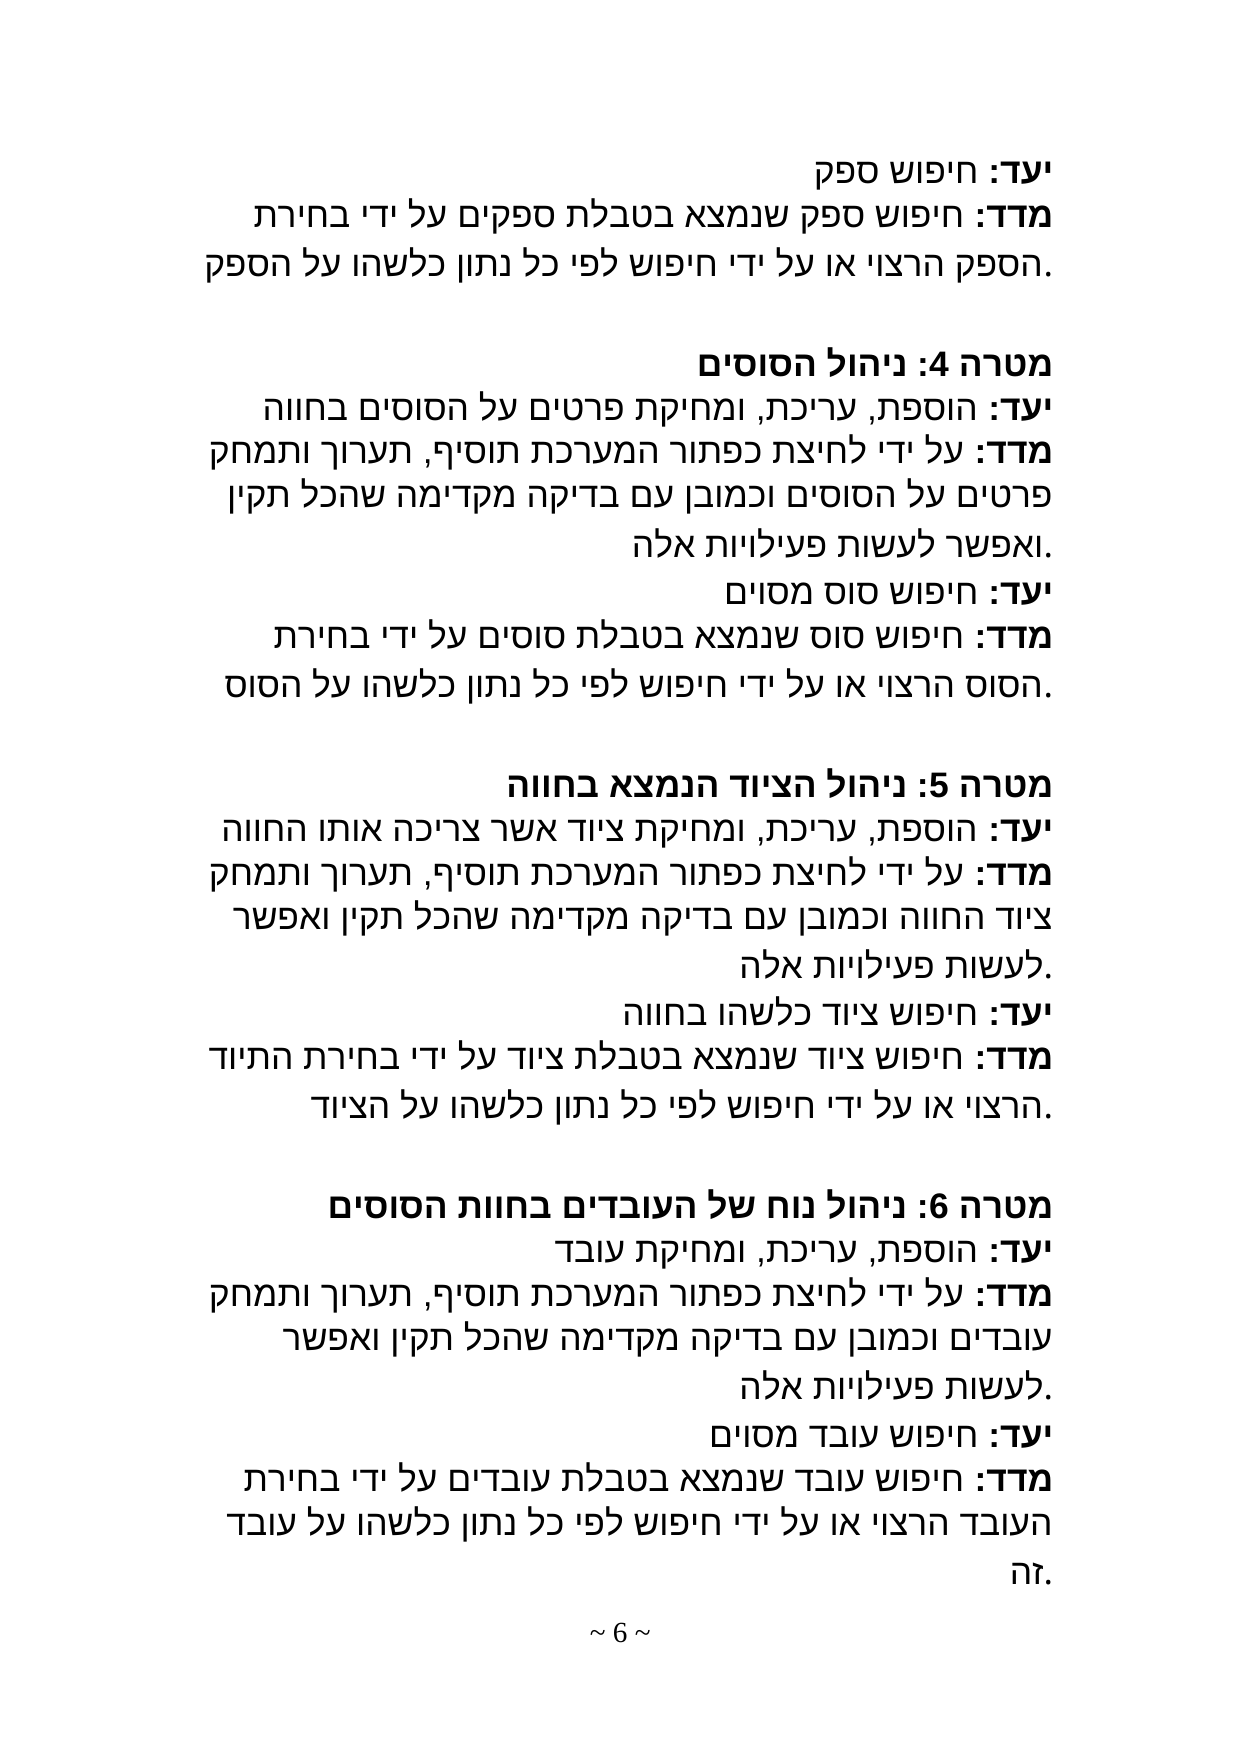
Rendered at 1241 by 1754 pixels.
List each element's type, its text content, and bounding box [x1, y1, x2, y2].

text מדד: חיפוש סוס שנמצא בטבלת סוסים על ידי בחירת הסוס הרצוי או על ידי חיפוש לפי כל נתון כלשהו על הסוס. [187, 615, 1053, 708]
text יעד: חיפוש ציוד כלשהו בחווה [187, 992, 1053, 1033]
text יעד: חיפוש עובד מסוים [187, 1414, 1053, 1454]
text יעד: חיפוש ספק [187, 150, 1053, 191]
text יעד: חיפוש סוס מסוים [187, 571, 1053, 612]
text יעד: הוספת, עריכת, ומחיקת פרטים על הסוסים בחווה [187, 387, 1053, 427]
text מדד: על ידי לחיצת כפתור המערכת תוסיף, תערוך ותמחק פרטים על הסוסים וכמובן עם בדיקה מקדימה שהכל תקין ואפשר לעשות פעילויות אלה. [187, 431, 1053, 567]
text מטרה 4: ניהול הסוסים [187, 343, 1053, 383]
text מדד: על ידי לחיצת כפתור המערכת תוסיף, תערוך ותמחק ציוד החווה וכמובן עם בדיקה מקדימה שהכל תקין ואפשר לעשות פעילויות אלה. [187, 852, 1053, 989]
text מדד: חיפוש עובד שנמצא בטבלת עובדים על ידי בחירת העובד הרצוי או על ידי חיפוש לפי כל נתון כלשהו על עובד זה. [187, 1458, 1053, 1594]
text מטרה 6: ניהול נוח של העובדים בחוות הסוסים [187, 1185, 1053, 1226]
text מטרה 5: ניהול הציוד הנמצא בחווה [187, 764, 1053, 805]
text יעד: הוספת, עריכת, ומחיקת ציוד אשר צריכה אותו החווה [187, 808, 1053, 849]
text מדד: על ידי לחיצת כפתור המערכת תוסיף, תערוך ותמחק עובדים וכמובן עם בדיקה מקדימה שהכל תקין ואפשר לעשות פעילויות אלה. [187, 1273, 1053, 1410]
text יעד: הוספת, עריכת, ומחיקת עובד [187, 1229, 1053, 1270]
text מדד: חיפוש ספק שנמצא בטבלת ספקים על ידי בחירת הספק הרצוי או על ידי חיפוש לפי כל נתון כלשהו על הספק. [187, 194, 1053, 287]
text מדד: חיפוש ציוד שנמצא בטבלת ציוד על ידי בחירת התיוד הרצוי או על ידי חיפוש לפי כל נתון כלשהו על הציוד. [187, 1036, 1053, 1129]
